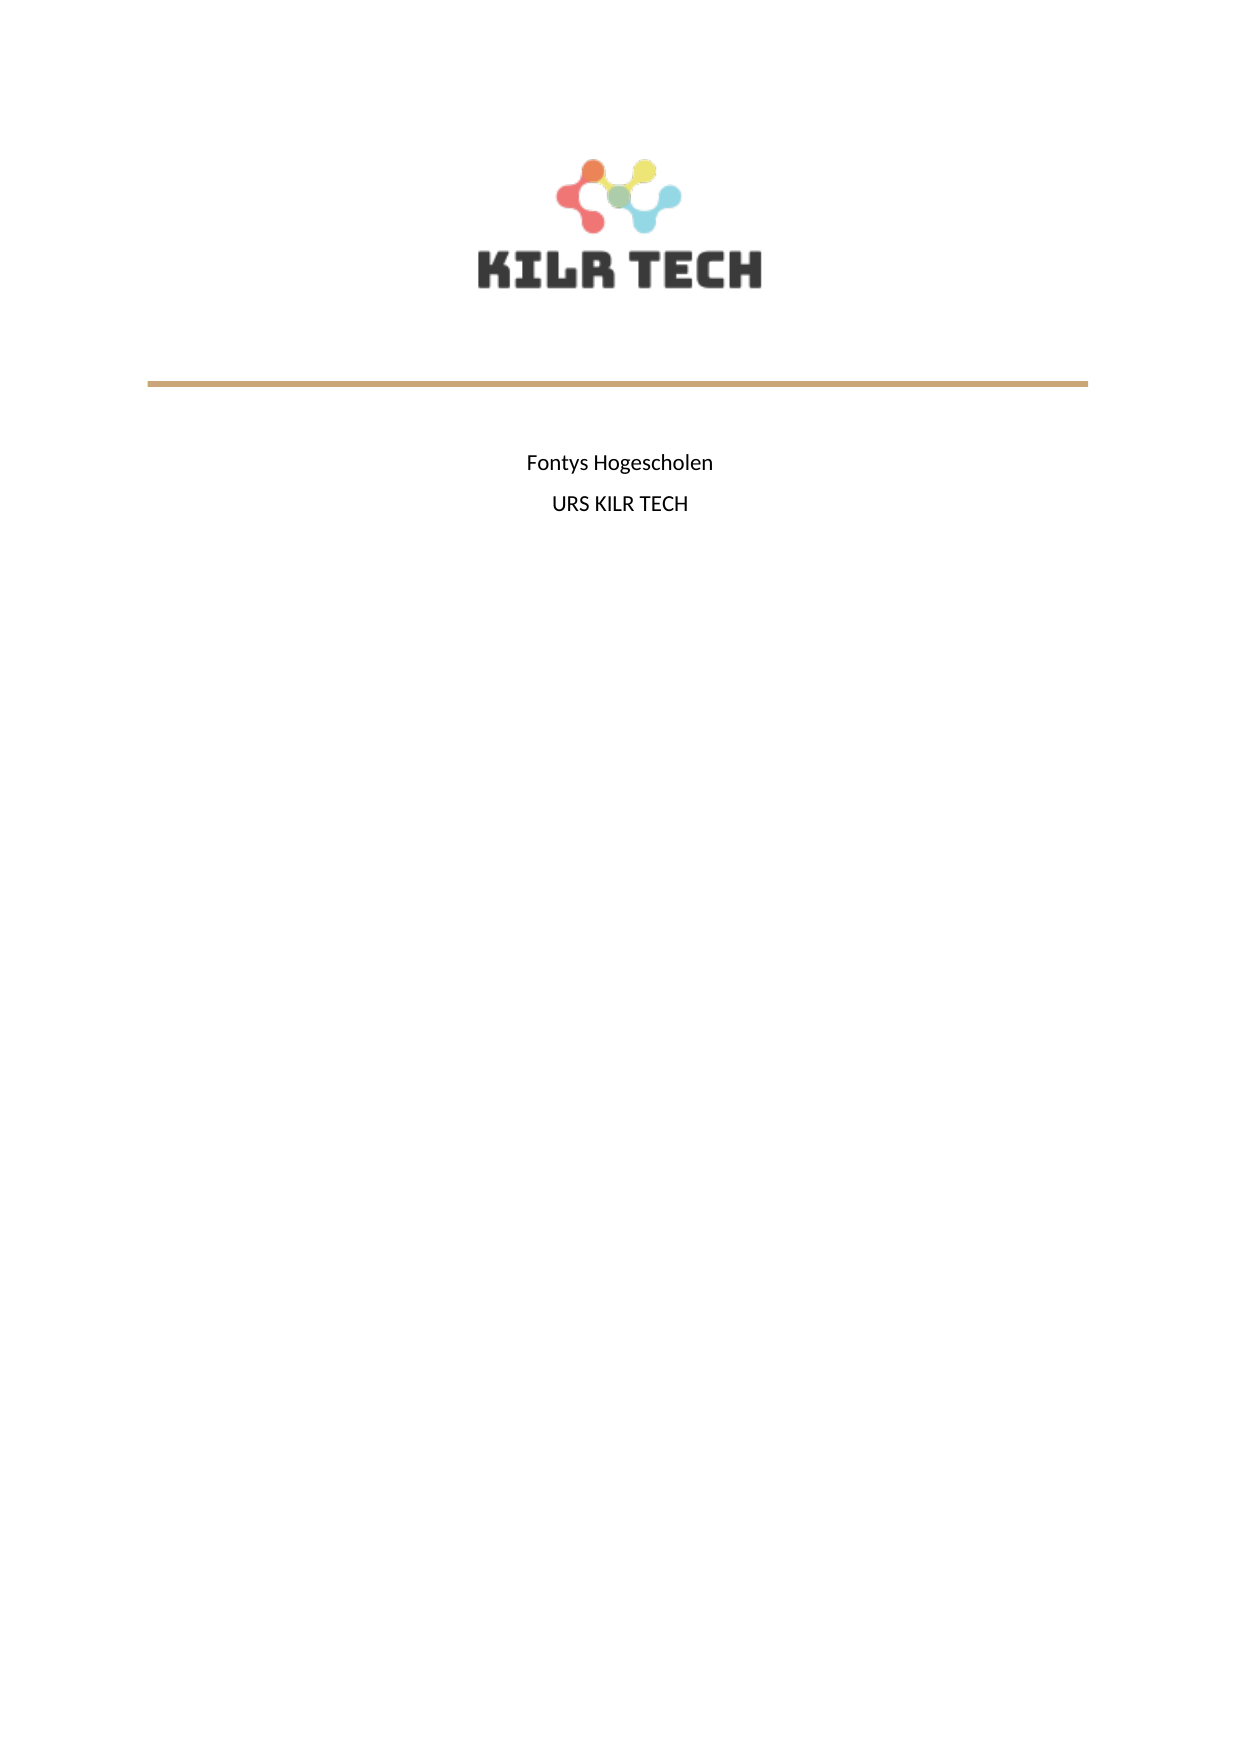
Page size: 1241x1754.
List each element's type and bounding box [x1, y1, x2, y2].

picture [147, 381, 1089, 387]
picture [463, 147, 777, 301]
